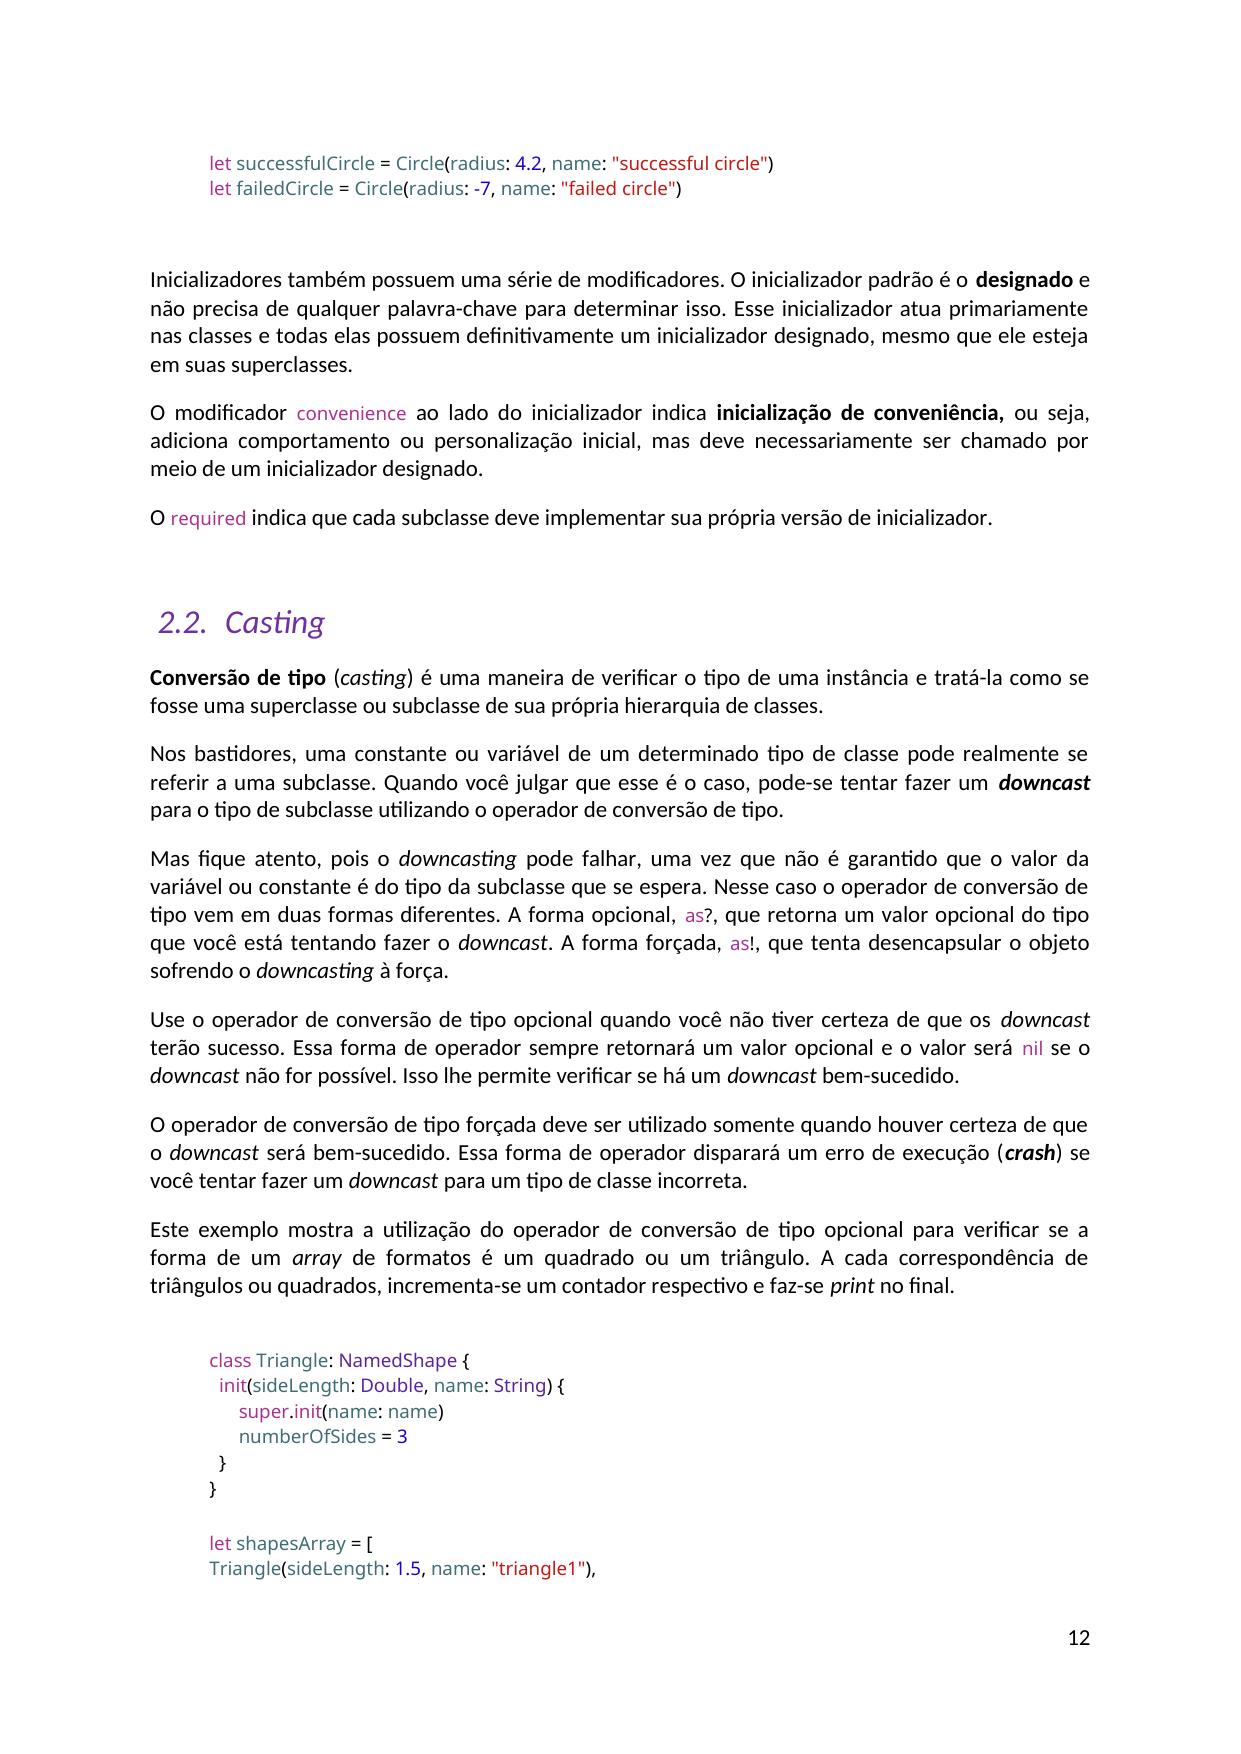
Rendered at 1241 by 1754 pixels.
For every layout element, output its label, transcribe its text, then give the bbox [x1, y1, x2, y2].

text let failedCircle = Circle(radius: -7, name: "failed circle") [209, 176, 1090, 201]
text let shapesArray = [ [209, 1530, 1090, 1556]
text Mas fique atento, pois o downcasting pode falhar, uma vez que não é garantido que o valor da variável ou constante é do tipo da subclasse que se espera. Nesse caso o operador de conversão de tipo vem em duas formas diferentes. A forma opcional, as?, que retorna um valor opcional do tipo que você está tentando fazer o downcast. A forma forçada, as!, que tenta desencapsular o objeto sofrendo o downcasting à força. [150, 844, 1090, 984]
text let successfulCircle = Circle(radius: 4.2, name: "successful circle") [209, 150, 1090, 176]
text Nos bastidores, uma constante ou variável de um determinado tipo de classe pode realmente se referir a uma subclasse. Quando você julgar que esse é o caso, pode-se tentar fazer um downcast para o tipo de subclasse utilizando o operador de conversão de tipo. [150, 739, 1090, 824]
text Inicializadores também possuem uma série de modificadores. O inicializador padrão é o designado e não precisa de qualquer palavra-chave para determinar isso. Esse inicializador atua primariamente nas classes e todas elas possuem definitivamente um inicializador designado, mesmo que ele esteja em suas superclasses. [150, 266, 1090, 378]
text Use o operador de conversão de tipo opcional quando você não tiver certeza de que os downcast terão sucesso. Essa forma de operador sempre retornará um valor opcional e o valor será nil se o downcast não for possível. Isso lhe permite verificar se há um downcast bem-sucedido. [150, 1005, 1090, 1089]
text O required indica que cada subclasse deve implementar sua própria versão de inicializador. [150, 503, 1090, 531]
text O operador de conversão de tipo forçada deve ser utilizado somente quando houver certeza de que o downcast será bem-sucedido. Essa forma de operador disparará um erro de execução (crash) se você tentar fazer um downcast para um tipo de classe incorreta. [150, 1110, 1090, 1194]
text Conversão de tipo (casting) é uma maneira de verificar o tipo de uma instância e tratá-la como se fosse uma superclasse ou subclasse de sua própria hierarquia de classes. [150, 663, 1090, 719]
subtitle Casting [192, 601, 1090, 642]
text class Triangle: NamedShape { [209, 1347, 1090, 1373]
text Este exemplo mostra a utilização do operador de conversão de tipo opcional para verificar se a forma de um array de formatos é um quadrado ou um triângulo. A cada correspondência de triângulos ou quadrados, incrementa-se um contador respectivo e faz-se print no final. [150, 1215, 1090, 1299]
text } [209, 1475, 1090, 1500]
text Triangle(sideLength: 1.5, name: "triangle1"), [209, 1556, 1090, 1581]
text super.init(name: name) [209, 1398, 1090, 1424]
text } [209, 1449, 1090, 1475]
text O modificador convenience ao lado do inicializador indica inicialização de conveniência, ou seja, adiciona comportamento ou personalização inicial, mas deve necessariamente ser chamado por meio de um inicializador designado. [150, 398, 1090, 483]
text init(sideLength: Double, name: String) { [209, 1373, 1090, 1398]
text numberOfSides = 3 [209, 1424, 1090, 1449]
